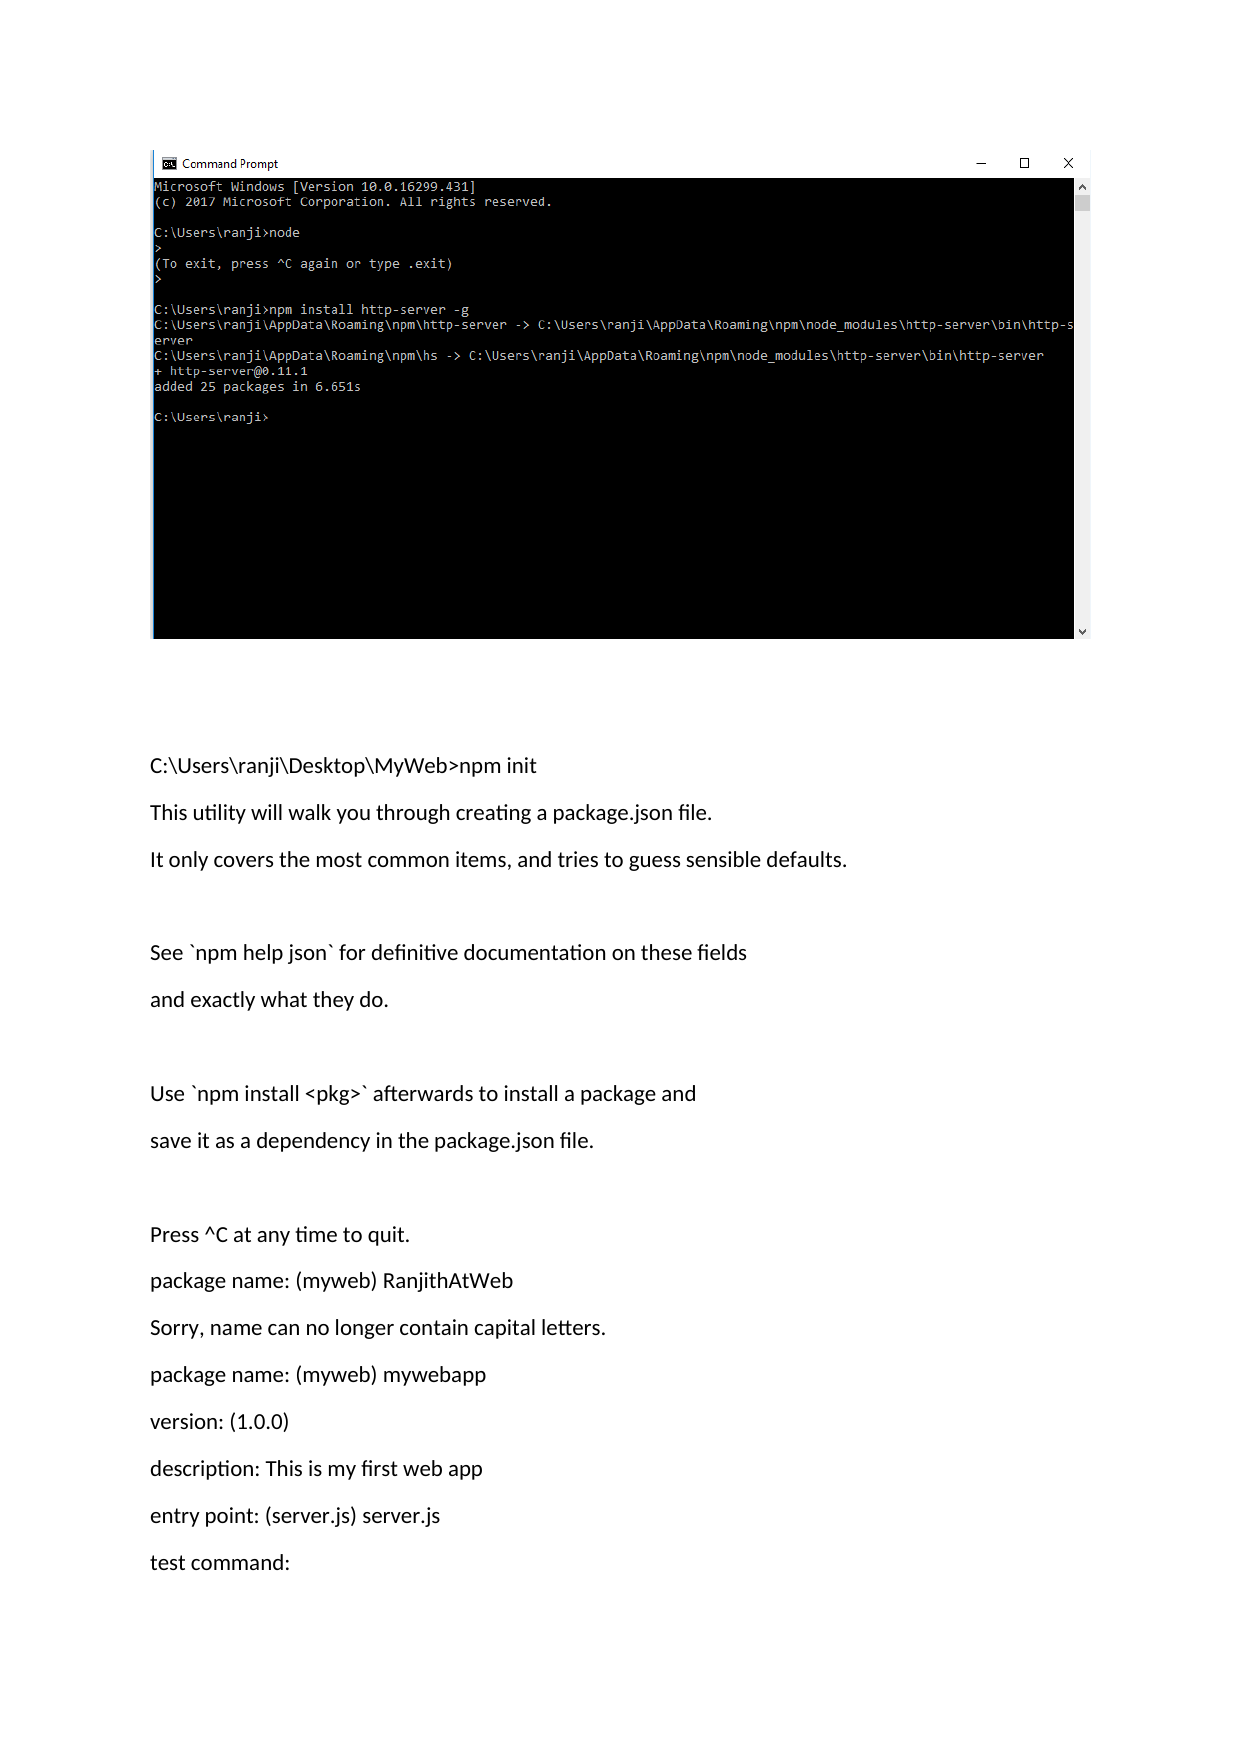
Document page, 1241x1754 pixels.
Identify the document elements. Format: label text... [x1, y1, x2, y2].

text test command: [150, 1548, 1090, 1576]
text Use `npm install <pkg>` afterwards to install a package and [150, 1079, 1090, 1107]
text version: (1.0.0) [150, 1407, 1090, 1435]
text It only covers the most common items, and tries to guess sensible defaults. [150, 845, 1090, 873]
text entry point: (server.js) server.js [150, 1501, 1090, 1529]
text Press ^C at any time to quit. [150, 1220, 1090, 1248]
text package name: (myweb) RanjithAtWeb [150, 1267, 1090, 1294]
picture [150, 150, 1091, 639]
text package name: (myweb) mywebapp [150, 1360, 1090, 1388]
text description: This is my first web app [150, 1454, 1090, 1482]
text This utility will walk you through creating a package.json file. [150, 798, 1090, 826]
text See `npm help json` for definitive documentation on these fields [150, 938, 1090, 966]
text C:\Users\ranji\Desktop\MyWeb>npm init [150, 751, 1090, 779]
text and exactly what they do. [150, 985, 1090, 1013]
text Sorry, name can no longer contain capital letters. [150, 1313, 1090, 1341]
text save it as a dependency in the package.json file. [150, 1126, 1090, 1154]
